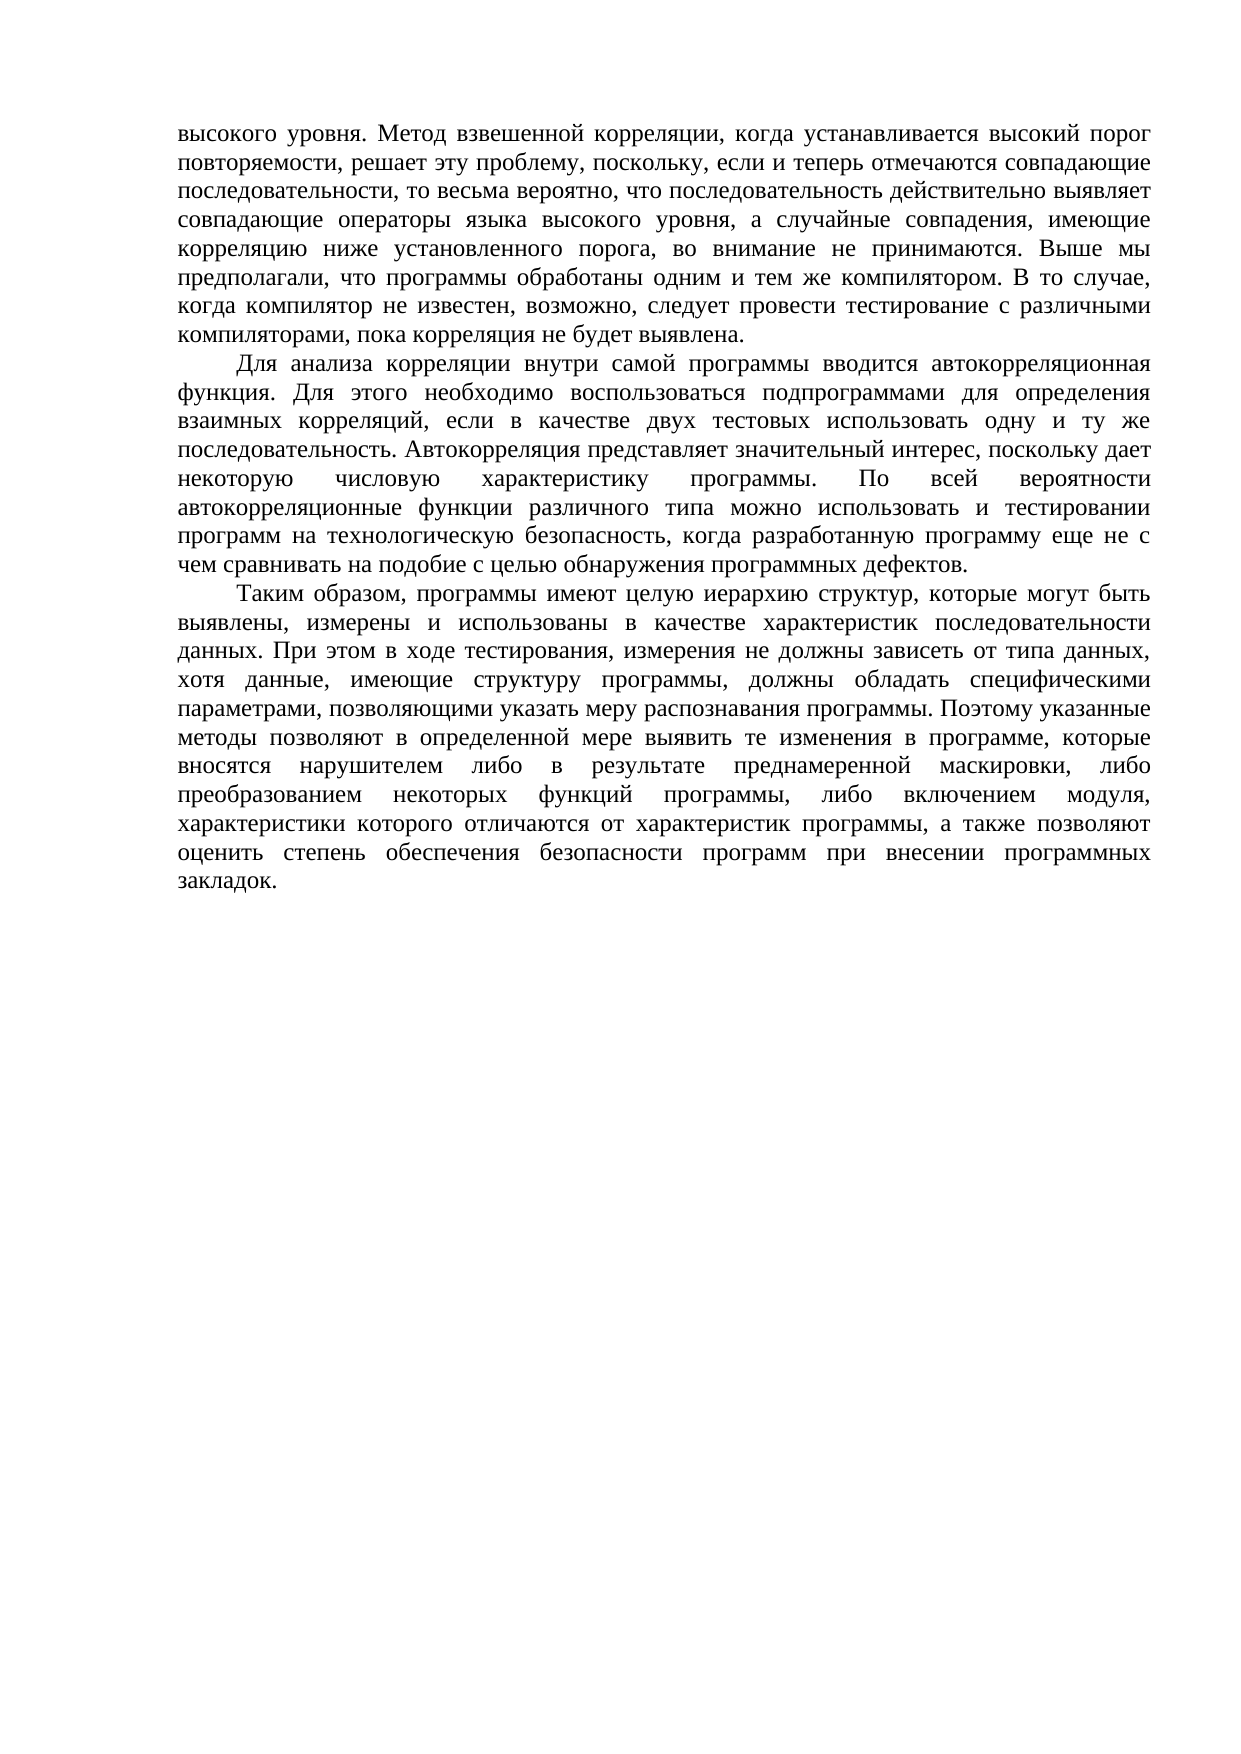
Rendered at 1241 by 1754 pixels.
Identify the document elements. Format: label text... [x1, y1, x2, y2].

text Таким образом, программы имеют целую иерархию структур, которые могут быть выявлены, измерены и использованы в качестве характеристик последовательности данных. При этом в ходе тестирования, измерения не должны зависеть от типа данных, хотя данные, имеющие структуру программы, должны обладать специфическими параметрами, позволяющими указать меру распознавания программы. Поэтому указанные методы позволяют в определенной мере выявить те изменения в программе, которые вносятся нарушителем либо в результате преднамеренной маскировки, либо преобразованием некоторых функций программы, либо включением модуля, характеристики которого отличаются от характеристик программы, а также позволяют оценить степень обеспечения безопасности программ при внесении программных закладок. [177, 578, 1152, 894]
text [177, 118, 1152, 348]
text Для анализа корреляции внутри самой программы вводится автокорреляционная функция. Для этого необходимо воспользоваться подпрограммами для определения взаимных корреляций, если в качестве двух тестовых использовать одну и ту же последовательность. Автокорреляция представляет значительный интерес, поскольку дает некоторую числовую характеристику программы. По всей вероятности автокорреляционные функции различного типа можно использовать и тестировании программ на технологическую безопасность, когда разработанную программу еще не с чем сравнивать на подобие с целью обнаружения программных дефектов. [177, 348, 1152, 578]
